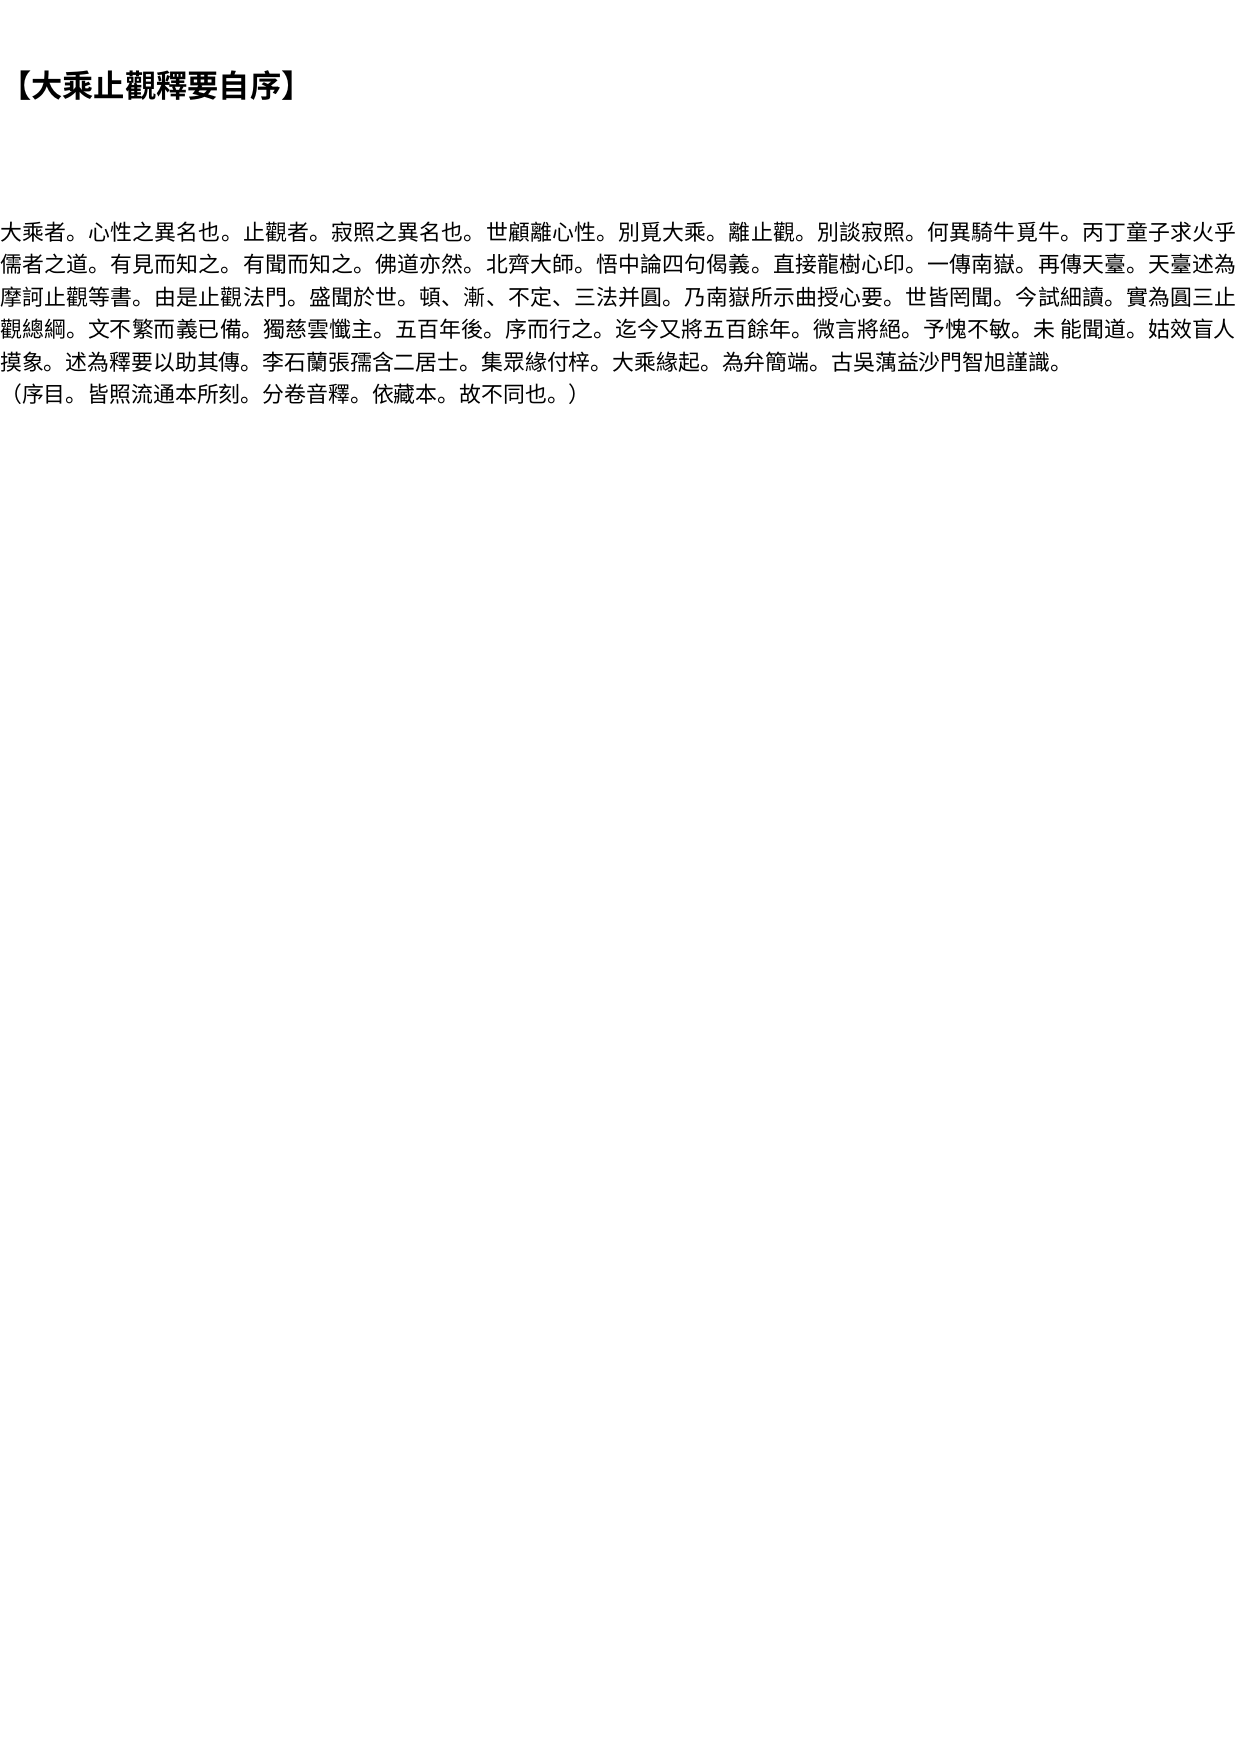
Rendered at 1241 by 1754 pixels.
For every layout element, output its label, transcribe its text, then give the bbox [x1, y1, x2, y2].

text 大乘者。心性之異名也。止觀者。寂照之異名也。世顧離心性。別覓大乘。離止觀。別談寂照。何異騎牛覓牛。丙丁童子求火乎。儒者之道。有見而知之。有聞而知之。佛道亦然。北齊大師。悟中論四句偈義。直接龍樹心印。一傳南嶽。再傳天臺。天臺述為摩訶止觀等書。由是止觀法門。盛聞於世。頓、漸、不定、三法并圓。乃南嶽所示曲授心要。世皆罔聞。今試細讀。實為圓三止觀總綱。文不繁而義已備。獨慈雲懺主。五百年後。序而行之。迄今又將五百餘年。微言將絕。予愧不敏。未 能聞道。姑效盲人摸象。述為釋要以助其傳。李石蘭張孺含二居士。集眾緣付梓。大乘緣起。為弁簡端。古吳蕅益沙門智旭謹識。 [0, 214, 1240, 377]
subtitle 【大乘止觀釋要自序】 [0, 51, 1240, 116]
text （序目。皆照流通本所刻。分卷音釋。依藏本。故不同也。） [0, 377, 1240, 409]
